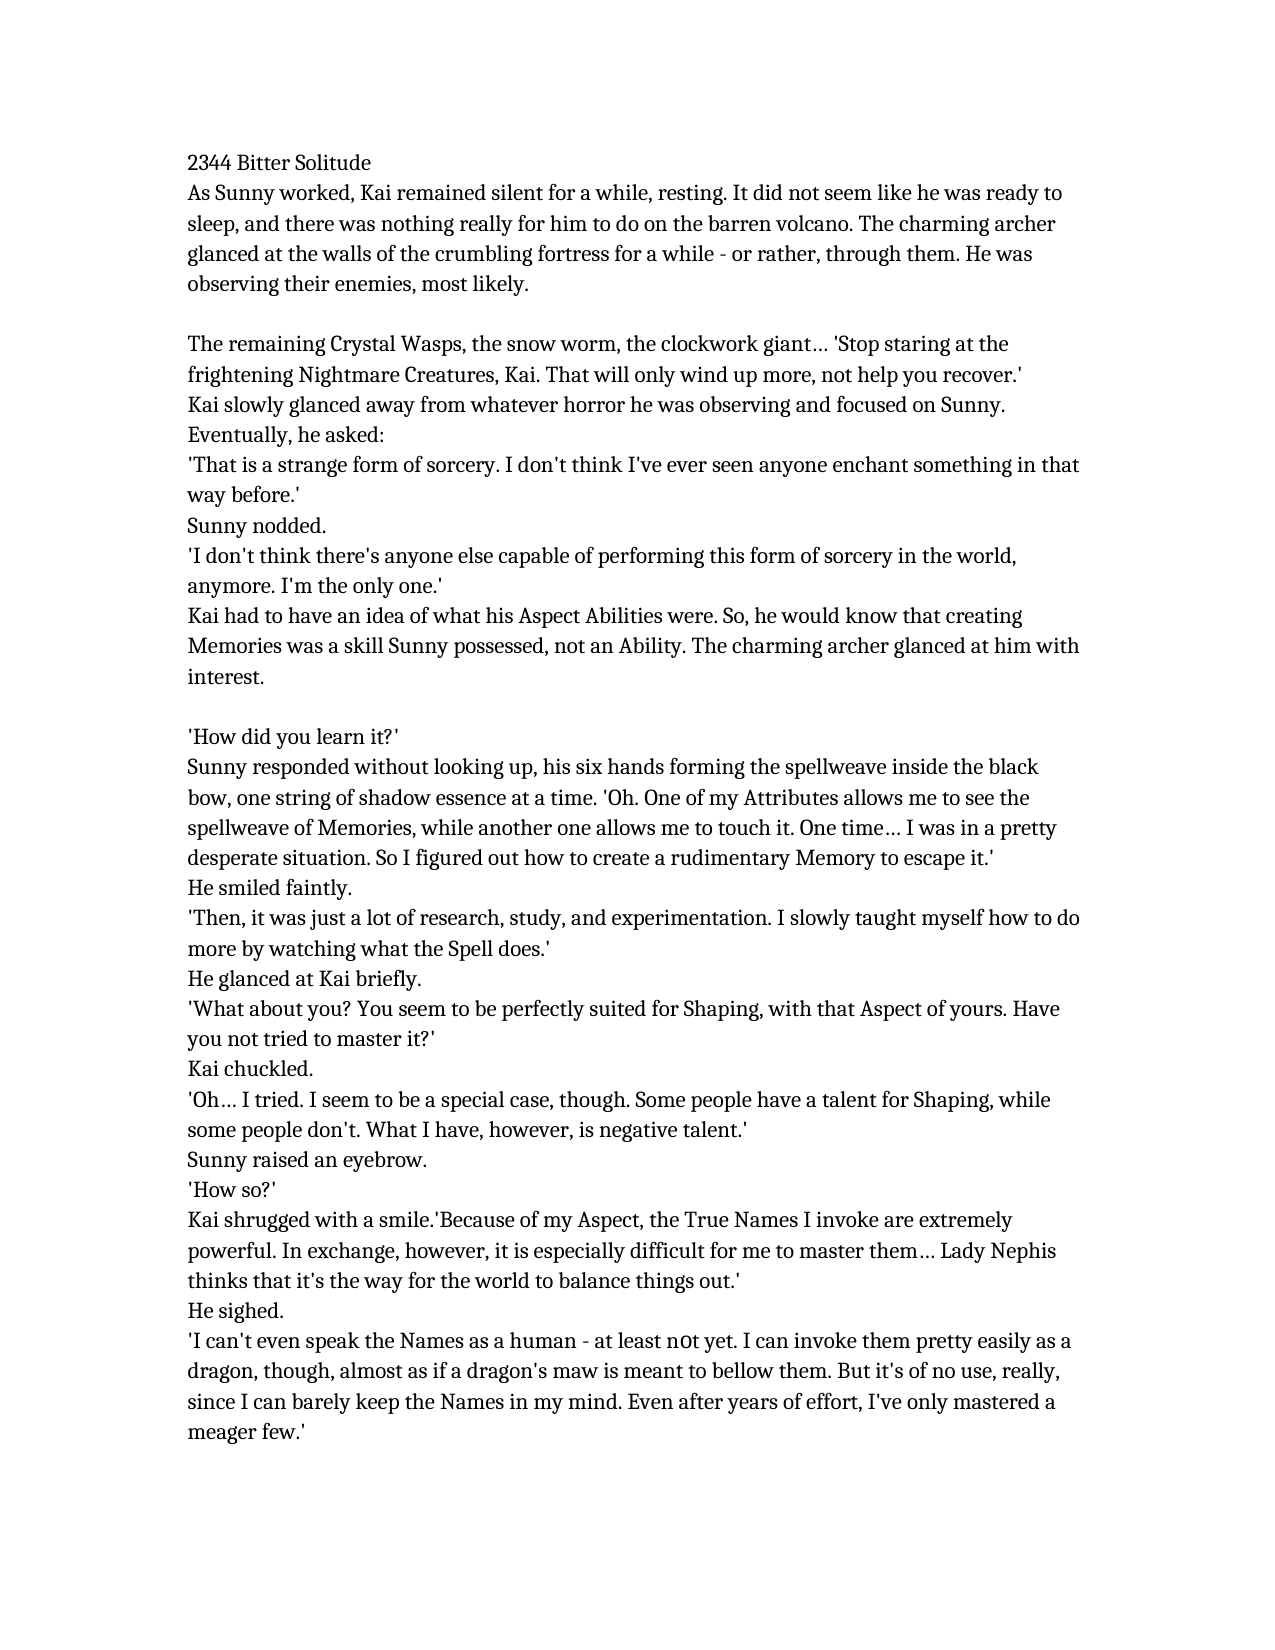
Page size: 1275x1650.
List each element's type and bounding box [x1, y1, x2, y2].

text [187, 150, 1087, 1475]
